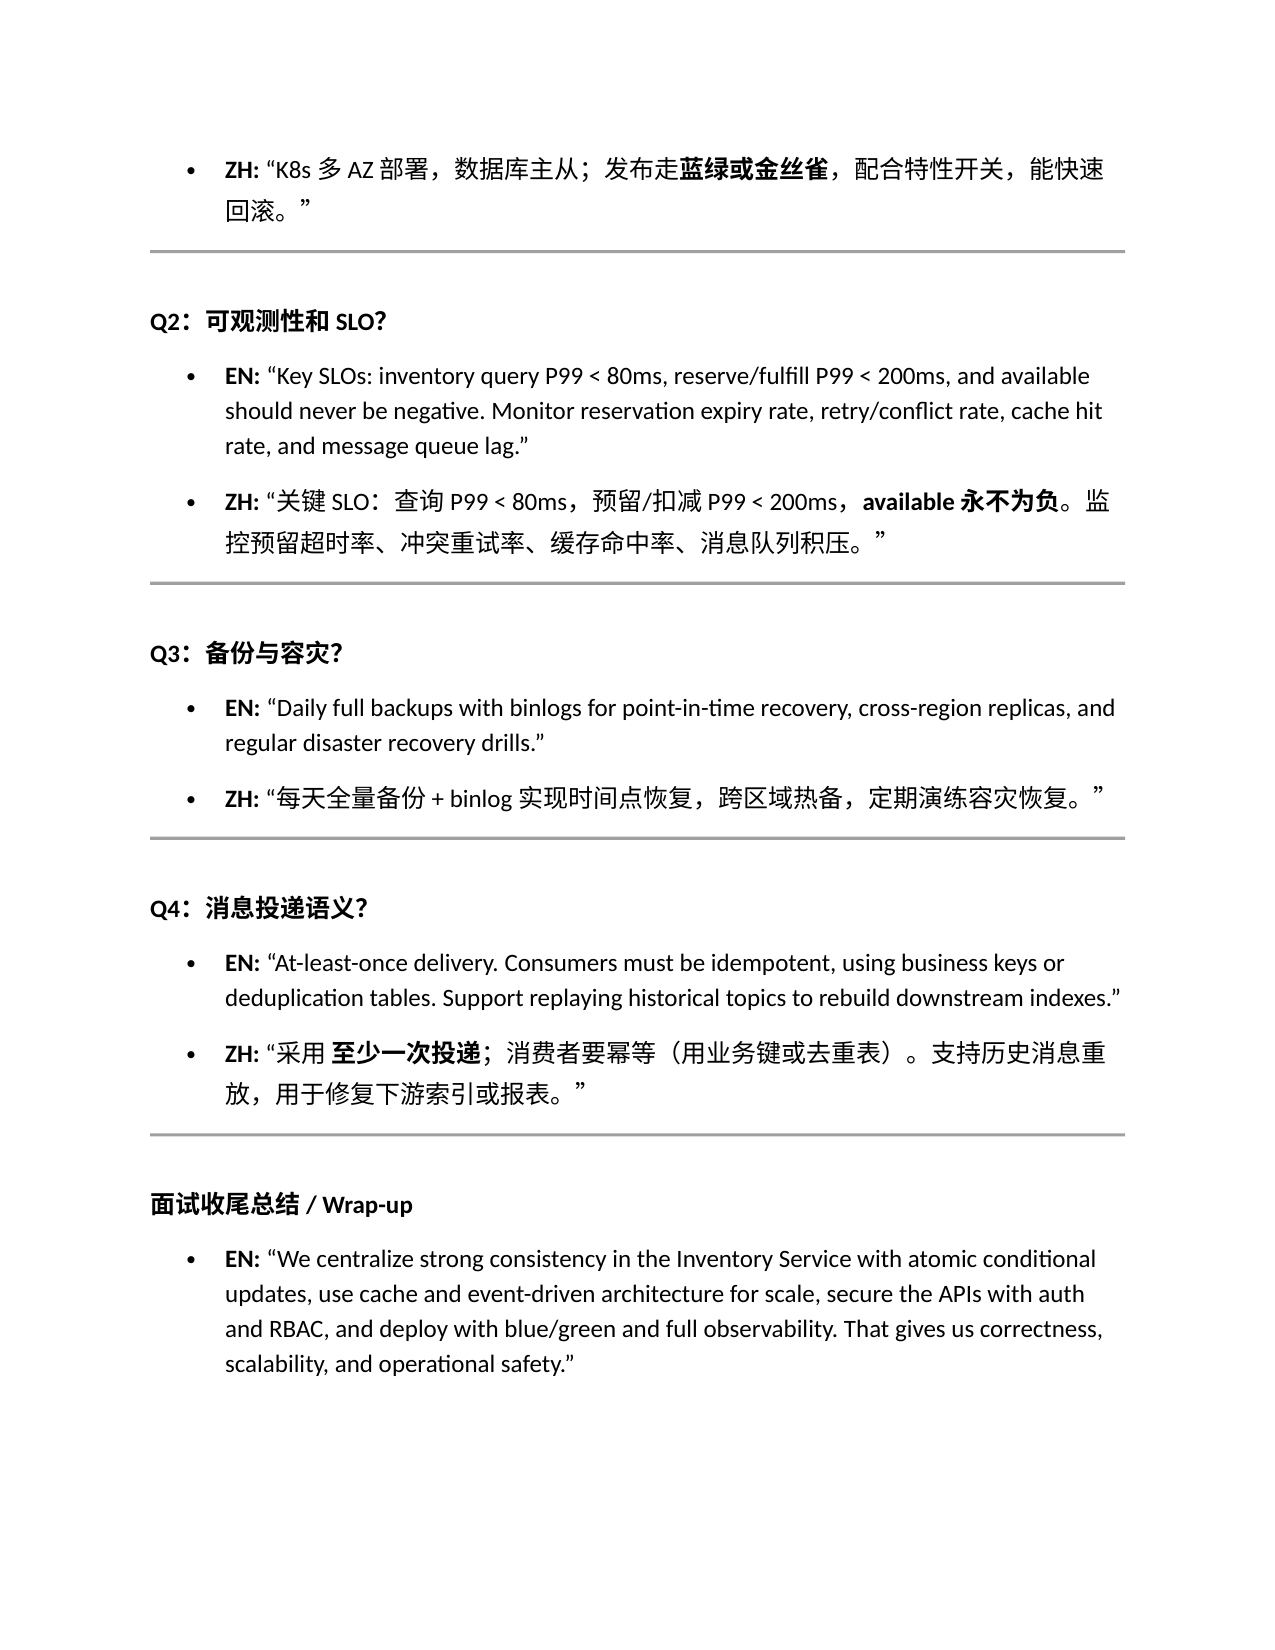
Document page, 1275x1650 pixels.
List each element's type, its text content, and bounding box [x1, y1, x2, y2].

text 面试收尾总结 / Wrap-up [150, 1185, 1125, 1221]
text Q3：备份与容灾？ [150, 633, 1125, 669]
list ZH: “采用 至少一次投递；消费者要幂等（用业务键或去重表）。支持历史消息重放，用于修复下游索引或报表。” [187, 1033, 1125, 1111]
list ZH: “每天全量备份 + binlog 实现时间点恢复，跨区域热备，定期演练容灾恢复。” [187, 778, 1125, 814]
list ZH: “关键 SLO：查询 P99 < 80ms，预留/扣减 P99 < 200ms，available 永不为负。监控预留超时率、冲突重试率、缓存命中率、消息队列积压。” [187, 482, 1125, 559]
text Q2：可观测性和 SLO？ [150, 302, 1125, 338]
list EN: “Daily full backups with binlogs for point-in-time recovery, cross-region replicas, and regular disaster recovery drills.” [187, 692, 1125, 757]
list EN: “Key SLOs: inventory query P99 < 80ms, reserve/fulfill P99 < 200ms, and available should never be negative. Monitor reservation expiry rate, retry/conflict rate, cache hit rate, and message queue lag.” [187, 360, 1125, 461]
text Q4：消息投递语义？ [150, 888, 1125, 924]
list EN: “We centralize strong consistency in the Inventory Service with atomic conditional updates, use cache and event-driven architecture for scale, secure the APIs with auth and RBAC, and deploy with blue/green and full observability. That gives us correctness, scalability, and operational safety.” [187, 1243, 1125, 1379]
list ZH: “K8s 多 AZ 部署，数据库主从；发布走蓝绿或金丝雀，配合特性开关，能快速回滚。” [187, 150, 1125, 228]
list EN: “At-least-once delivery. Consumers must be idempotent, using business keys or deduplication tables. Support replaying historical topics to rebuild downstream indexes.” [187, 947, 1125, 1012]
